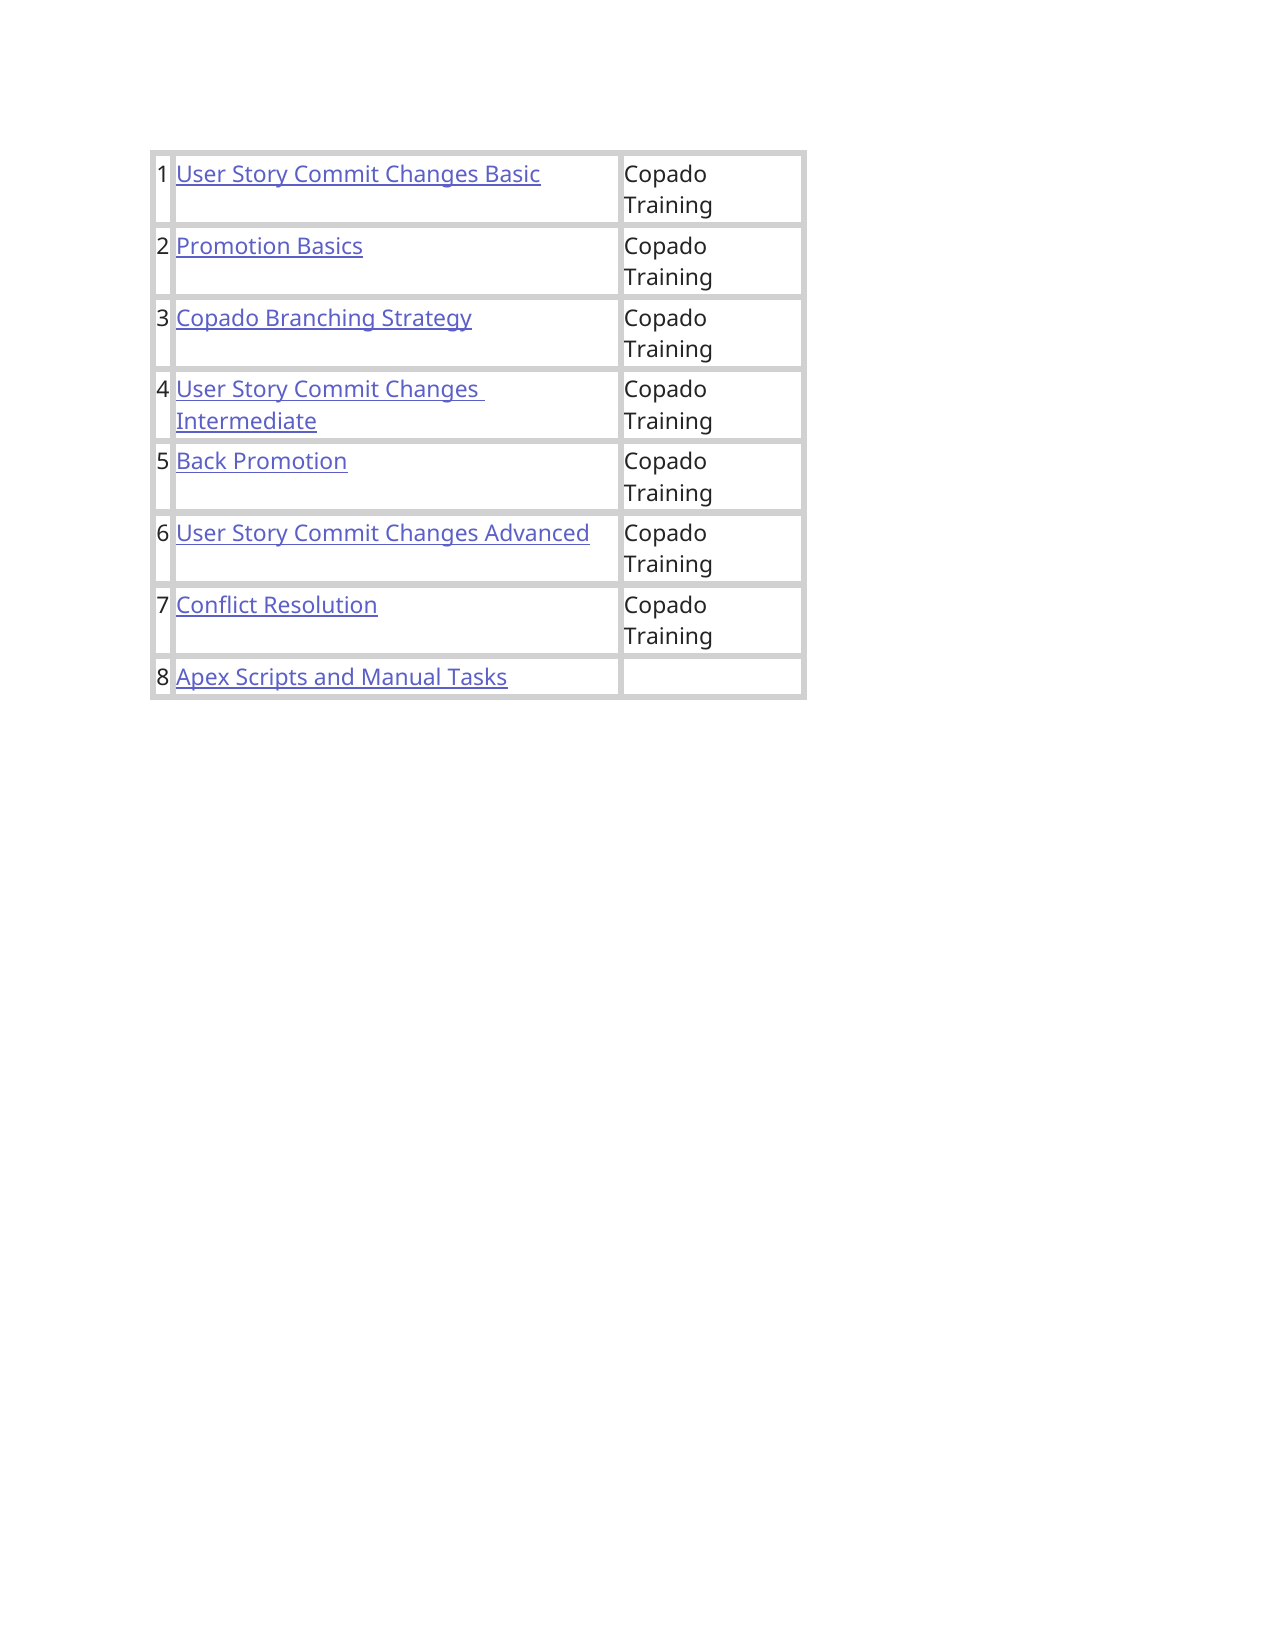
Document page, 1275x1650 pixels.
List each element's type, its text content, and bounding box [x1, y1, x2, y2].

table_cell Copado Branching Strategy [176, 300, 618, 366]
table_header 1 [156, 156, 170, 222]
table_cell 8 [156, 659, 170, 694]
table_cell 3 [156, 300, 170, 366]
table_cell Apex Scripts and Manual Tasks [176, 659, 618, 694]
table_cell Promotion Basics [176, 228, 618, 294]
table_cell User Story Commit Changes Intermediate [176, 372, 618, 437]
table_header User Story Commit Changes Basic [176, 156, 618, 222]
table_cell 4 [156, 372, 170, 437]
table_cell 6 [156, 516, 170, 581]
table_cell 2 [156, 228, 170, 294]
table_cell Conflict Resolution [176, 588, 618, 653]
table_cell Copado Training [624, 300, 801, 366]
table_cell Back Promotion [176, 444, 618, 509]
table_cell [624, 659, 801, 694]
table_header Copado Training [624, 156, 801, 222]
table_cell Copado Training [624, 444, 801, 509]
table_cell Copado Training [624, 588, 801, 653]
table_cell 7 [156, 588, 170, 653]
table_cell Copado Training [624, 228, 801, 294]
table_cell Copado Training [624, 516, 801, 581]
table_cell Copado Training [624, 372, 801, 437]
table_cell User Story Commit Changes Advanced [176, 516, 618, 581]
table_cell 5 [156, 444, 170, 509]
